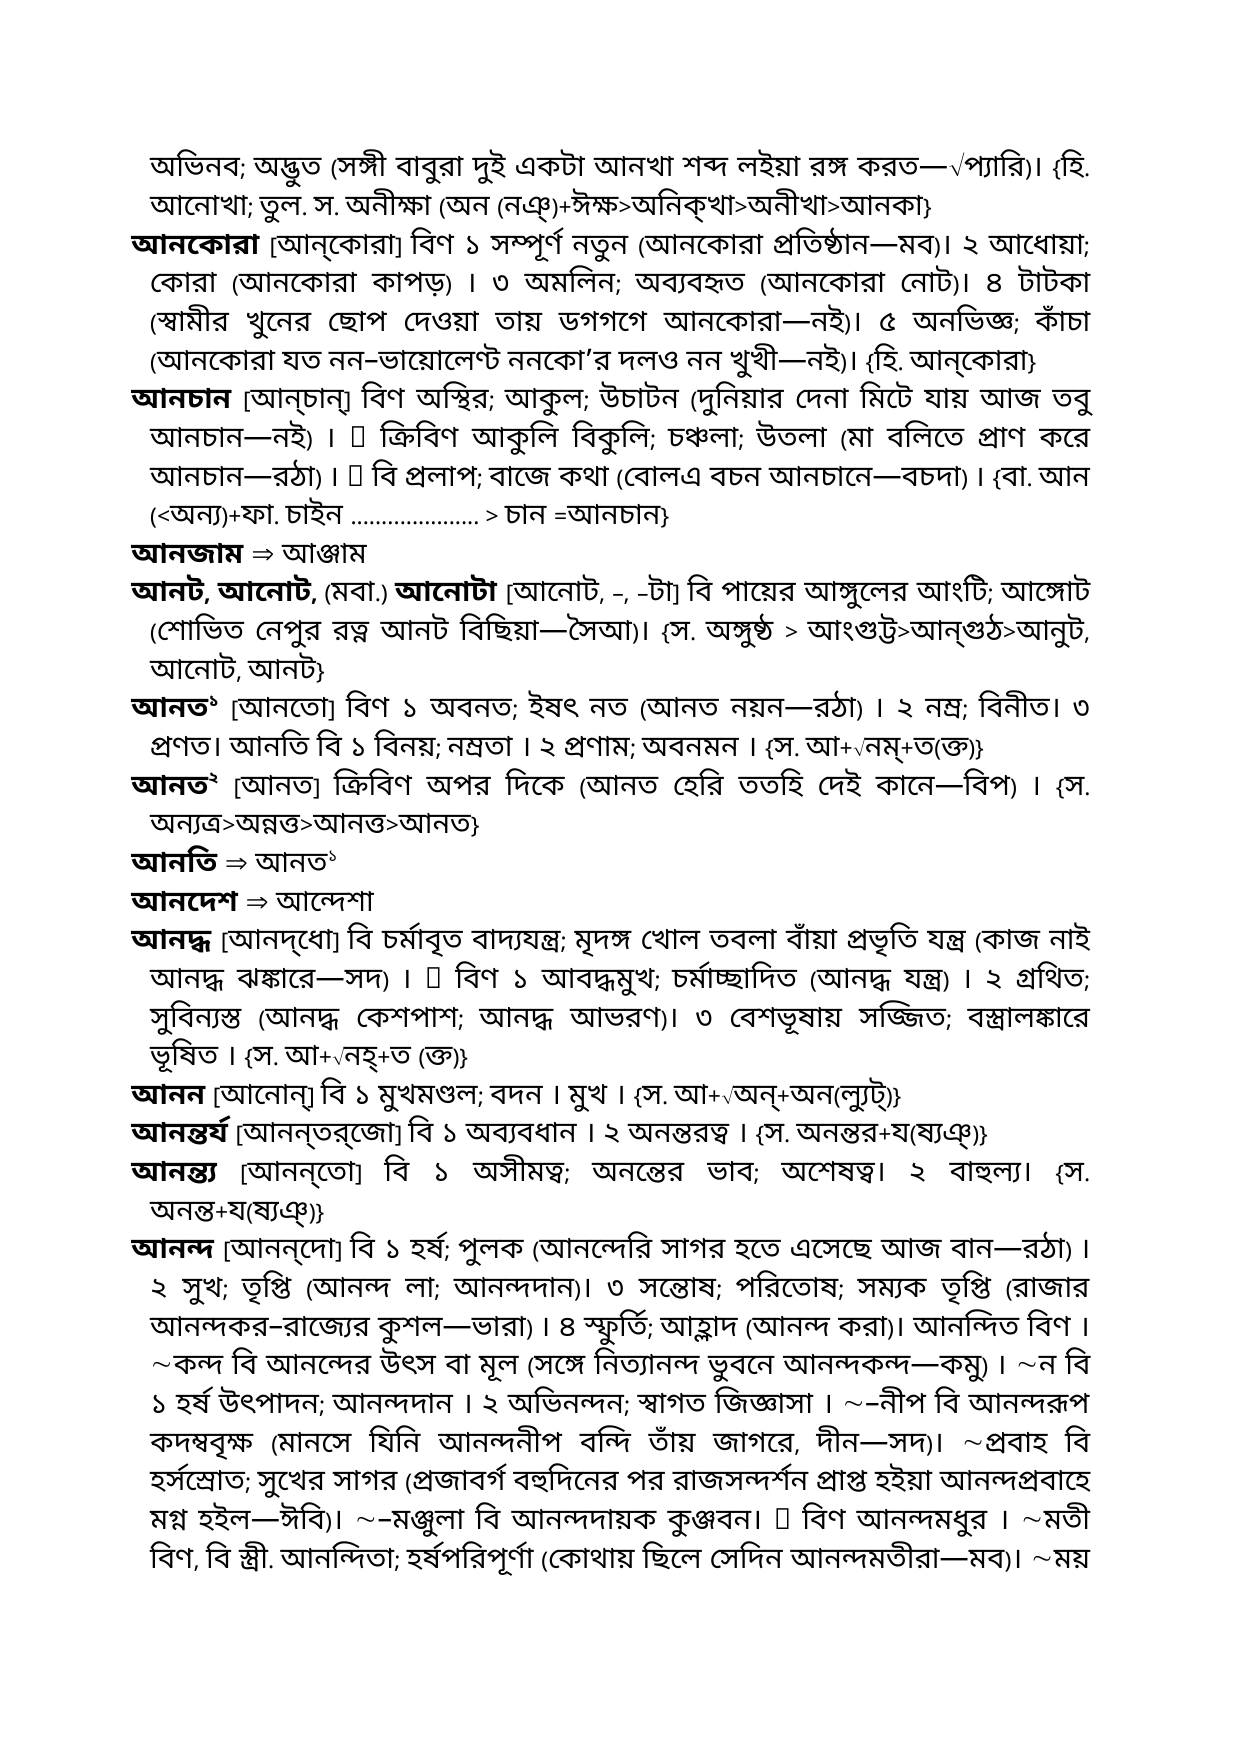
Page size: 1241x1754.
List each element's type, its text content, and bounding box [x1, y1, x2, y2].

text আনজাম আঞ্জাম [131, 536, 1090, 575]
text আনত২ [আনত] ক্রিবিণ অপর দিকে (আনত হেরি ততহি দেই কানে—বিপ) । {স. অন্যত্র>অন্নত্ত>আনত্ত>আনত} [131, 768, 1090, 846]
text আনন্ত্য [আনন্‌তো] বি ১ অসীমত্ব; অনন্তের ভাব; অশেষত্ব। ২ বাহুল্য। {স. অনন্ত+য(ষ্যঞ্)} [131, 1155, 1090, 1232]
text আনদেশ আন্দেশা [131, 884, 1090, 923]
text আনকোরা [আন্‌কোরা] বিণ ১ সম্পূর্ণ নতুন (আনকোরা প্রতিষ্ঠান—মব)। ২ আধোয়া; কোরা (আনকোরা কাপড়) । ৩ অমলিন; অব্যবহৃত (আনকোরা নোট)। ৪ টাটকা (স্বামীর খুনের ছোপ দেওয়া তায় ডগগগে আনকোরা—নই)। ৫ অনভিজ্ঞ; কাঁচা (আনকোরা যত নন–ভায়োলেণ্ট ননকো’র দলও নন খুখী—নই)। {হি. আন্‌কোরা} [131, 227, 1090, 382]
text আনতি আনত১ [131, 846, 1090, 884]
text আনদ্ধ [আনদ্‌ধো] বি চর্মাবৃত বাদ্যযন্ত্র; মৃদঙ্গ খোল তবলা বাঁয়া প্রভৃতি যন্ত্র (কাজ নাই আনদ্ধ ঝঙ্কারে—সদ) । বিণ ১ আবদ্ধমুখ; চর্মাচ্ছাদিত (আনদ্ধ যন্ত্র) । ২ গ্রথিত; সুবিন্যস্ত (আনদ্ধ কেশপাশ; আনদ্ধ আভরণ)। ৩ বেশভূষায় সজ্জিত; বস্ত্রালঙ্কারে ভূষিত । {স. আ+নহ্+ত (ক্ত)} [131, 923, 1090, 1077]
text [131, 1232, 1090, 1580]
text আনন্তর্য [আনন্‌তর্‌জো] বি ১ অব্যবধান । ২ অনন্তরত্ব । {স. অনন্তর+য(ষ্যঞ্)} [131, 1116, 1090, 1155]
text আনত১ [আনতো] বিণ ১ অবনত; ইষৎ নত (আনত নয়ন—রঠা) । ২ নম্র; বিনীত। ৩ প্রণত। আনতি বি ১ বিনয়; নম্রতা । ২ প্রণাম; অবনমন । {স. আ+নম্+ত(ক্ত)} [131, 691, 1090, 768]
text আনচান [আন্‌চান্] বিণ অস্থির; আকুল; উচাটন (দুনিয়ার দেনা মিটে যায় আজ তবু আনচান—নই) । ক্রিবিণ আকুলি বিকুলি; চঞ্চলা; উতলা (মা বলিতে প্রাণ করে আনচান—রঠা) । বি প্রলাপ; বাজে কথা (বোলএ বচন আনচানে—বচদা) । {বা. আন (<অন্য)+ফা. চাইন ..................... > চান =আনচান} [131, 382, 1090, 536]
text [131, 150, 1090, 227]
text আনন [আনোন্] বি ১ মুখমণ্ডল; বদন । মুখ । {স. আ+অন্+অন(ল্যুট্)} [131, 1077, 1090, 1116]
text আনট, আনোট, (মবা.) আনোটা [আনোট, –, –টা] বি পায়ের আঙ্গুলের আংটি; আঙ্গোট (শোভিত নেপুর রত্ন আনট বিছিয়া—সৈআ)। {স. অঙ্গুষ্ঠ > আংগুট্ট>আন্‌গুঠ>আনুট, আনোট, আনট} [131, 575, 1090, 691]
